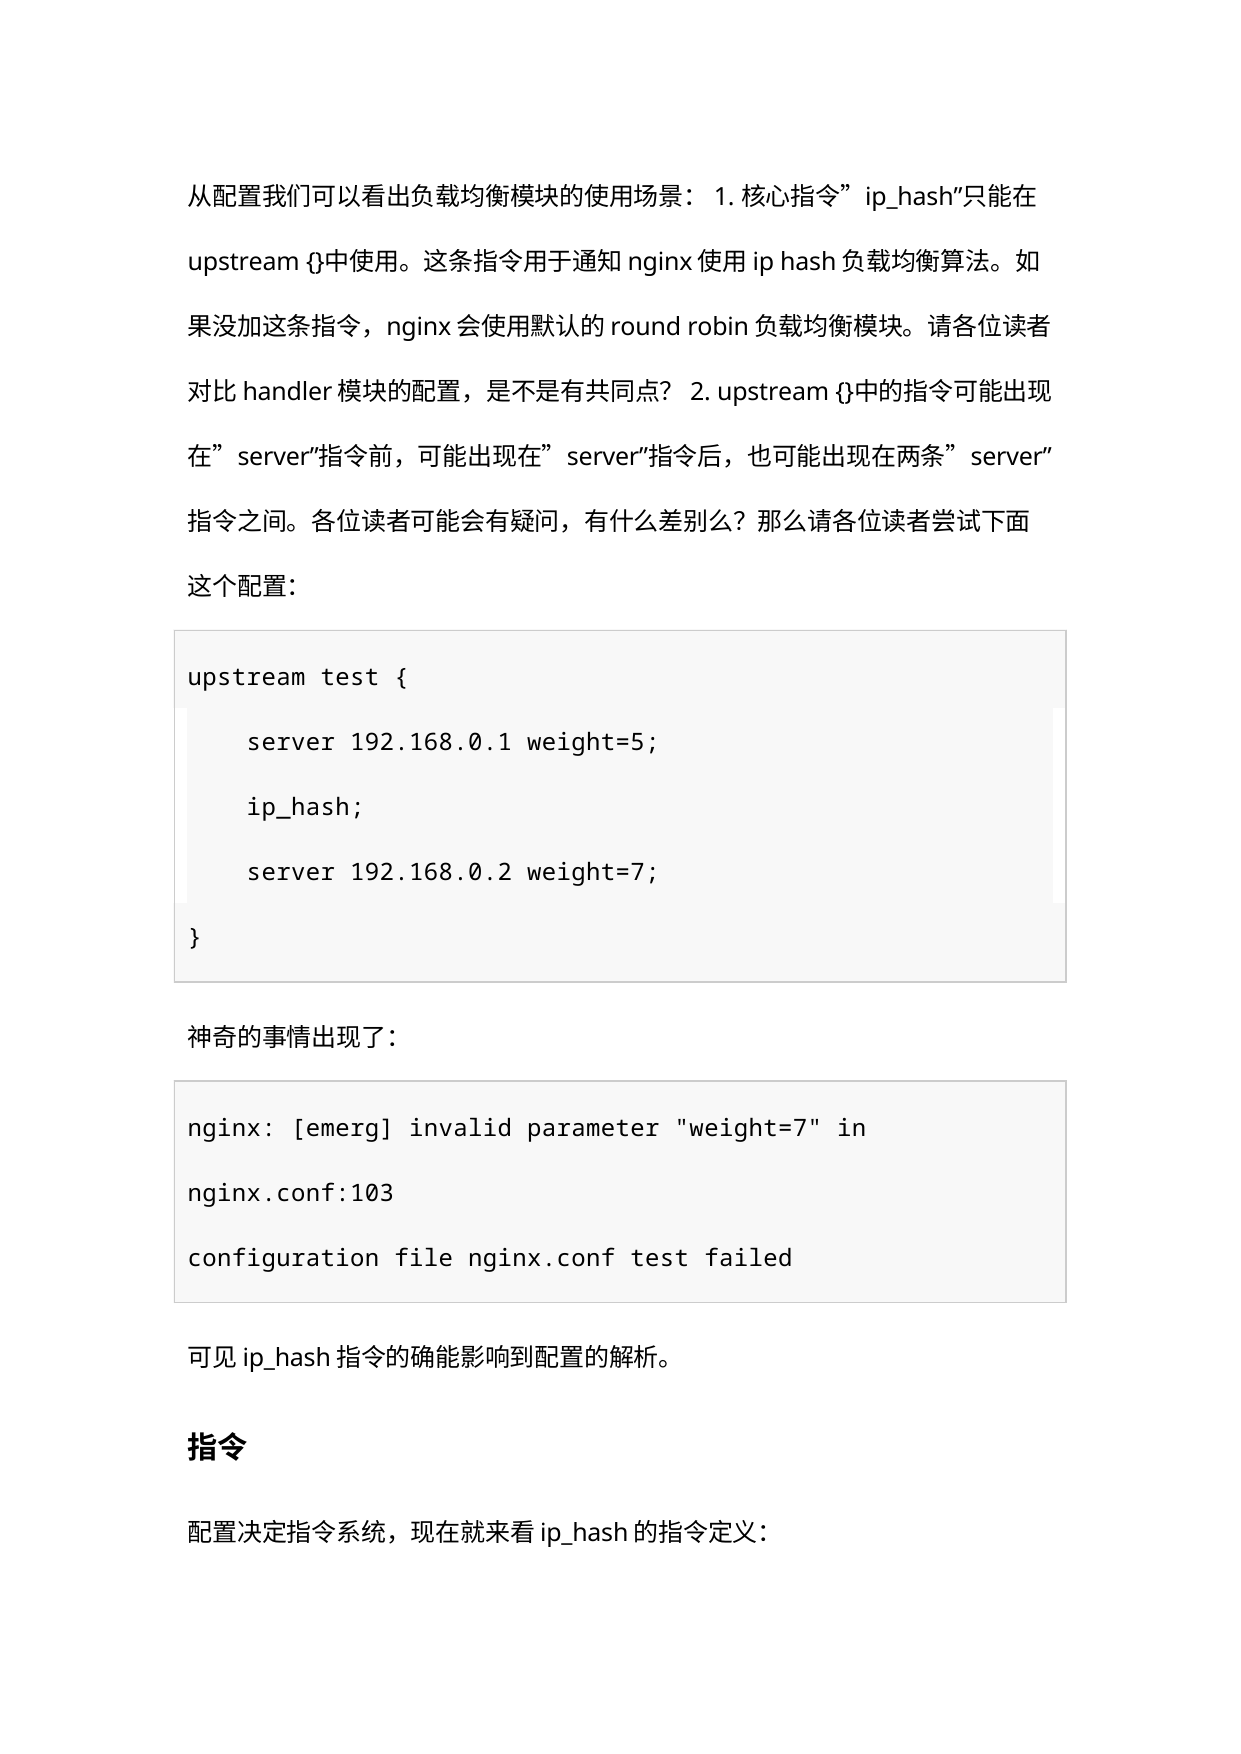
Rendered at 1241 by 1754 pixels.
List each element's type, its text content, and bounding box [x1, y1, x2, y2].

text 配置决定指令系统，现在就来看ip_hash的指令定义： [187, 1498, 1053, 1563]
text nginx: [emerg] invalid parameter "weight=7" in nginx.conf:103 [175, 1082, 1065, 1210]
text server 192.168.0.1 weight=5; [187, 708, 1053, 773]
text } [175, 889, 1065, 981]
text 神奇的事情出现了： [187, 1003, 1053, 1068]
text ip_hash; [187, 773, 1053, 838]
text 可见ip_hash指令的确能影响到配置的解析。 [187, 1323, 1053, 1388]
text upstream test { [175, 631, 1065, 708]
text 指令 [187, 1413, 1053, 1478]
text configuration file nginx.conf test failed [175, 1210, 1065, 1302]
text server 192.168.0.2 weight=7; [187, 838, 1053, 889]
text 从配置我们可以看出负载均衡模块的使用场景： 1. 核心指令”ip_hash”只能在upstream {}中使用。这条指令用于通知nginx使用ip hash负载均衡算法。如果没加这条指令，nginx会使用默认的round robin负载均衡模块。请各位读者对比handler模块的配置，是不是有共同点？ 2. upstream {}中的指令可能出现在”server”指令前，可能出现在”server”指令后，也可能出现在两条”server”指令之间。各位读者可能会有疑问，有什么差别么？那么请各位读者尝试下面这个配置： [187, 162, 1053, 617]
